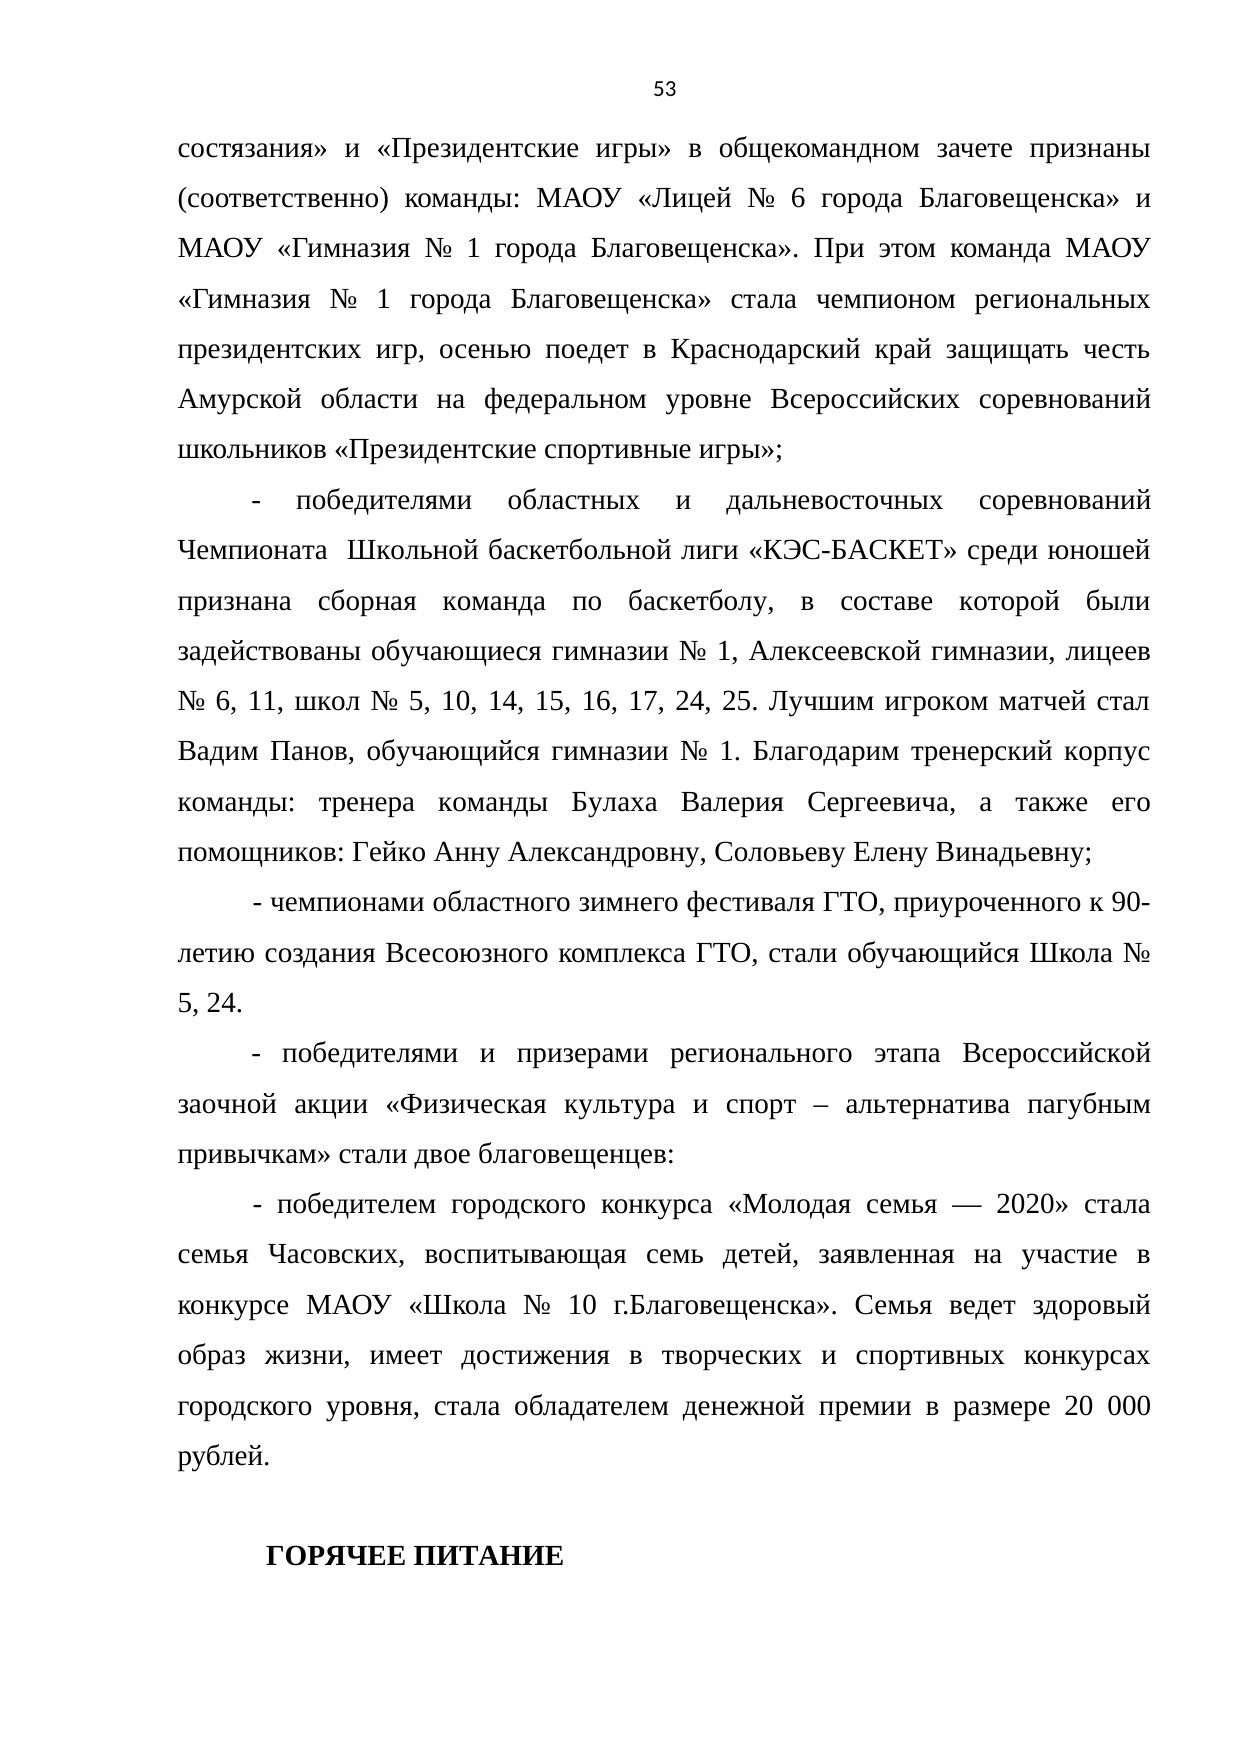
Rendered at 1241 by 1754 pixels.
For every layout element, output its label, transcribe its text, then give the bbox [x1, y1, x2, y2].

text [177, 130, 1152, 465]
text - победителями и призерами регионального этапа Всероссийской заочной акции «Физическая культура и спорт – альтернатива пагубным привычкам» стали двое благовещенцев: [177, 1035, 1152, 1169]
text - чемпионами областного зимнего фестиваля ГТО, приуроченного к 90-летию создания Всесоюзного комплекса ГТО, стали обучающийся Школа № 5, 24. [177, 884, 1152, 1019]
text - победителем городского конкурса «Молодая семья — 2020» стала семья Часовских, воспитывающая семь детей, заявленная на участие в конкурсе МАОУ «Школа № 10 г.Благовещенска». Семья ведет здоровый образ жизни, имеет достижения в творческих и спортивных конкурсах городского уровня, стала обладателем денежной премии в размере 20 000 рублей. [177, 1186, 1152, 1471]
text ГОРЯЧЕЕ ПИТАНИЕ [177, 1538, 1152, 1572]
text - победителями областных и дальневосточных соревнований Чемпионата Школьной баскетбольной лиги «КЭС-БАСКЕТ» среди юношей признана сборная команда по баскетболу, в составе которой были задействованы обучающиеся гимназии № 1, Алексеевской гимназии, лицеев № 6, 11, школ № 5, 10, 14, 15, 16, 17, 24, 25. Лучшим игроком матчей стал Вадим Панов, обучающийся гимназии № 1. Благодарим тренерский корпус команды: тренера команды Булаха Валерия Сергеевича, а также его помощников: Гейко Анну Александровну, Соловьеву Елену Винадьевну; [177, 482, 1152, 868]
